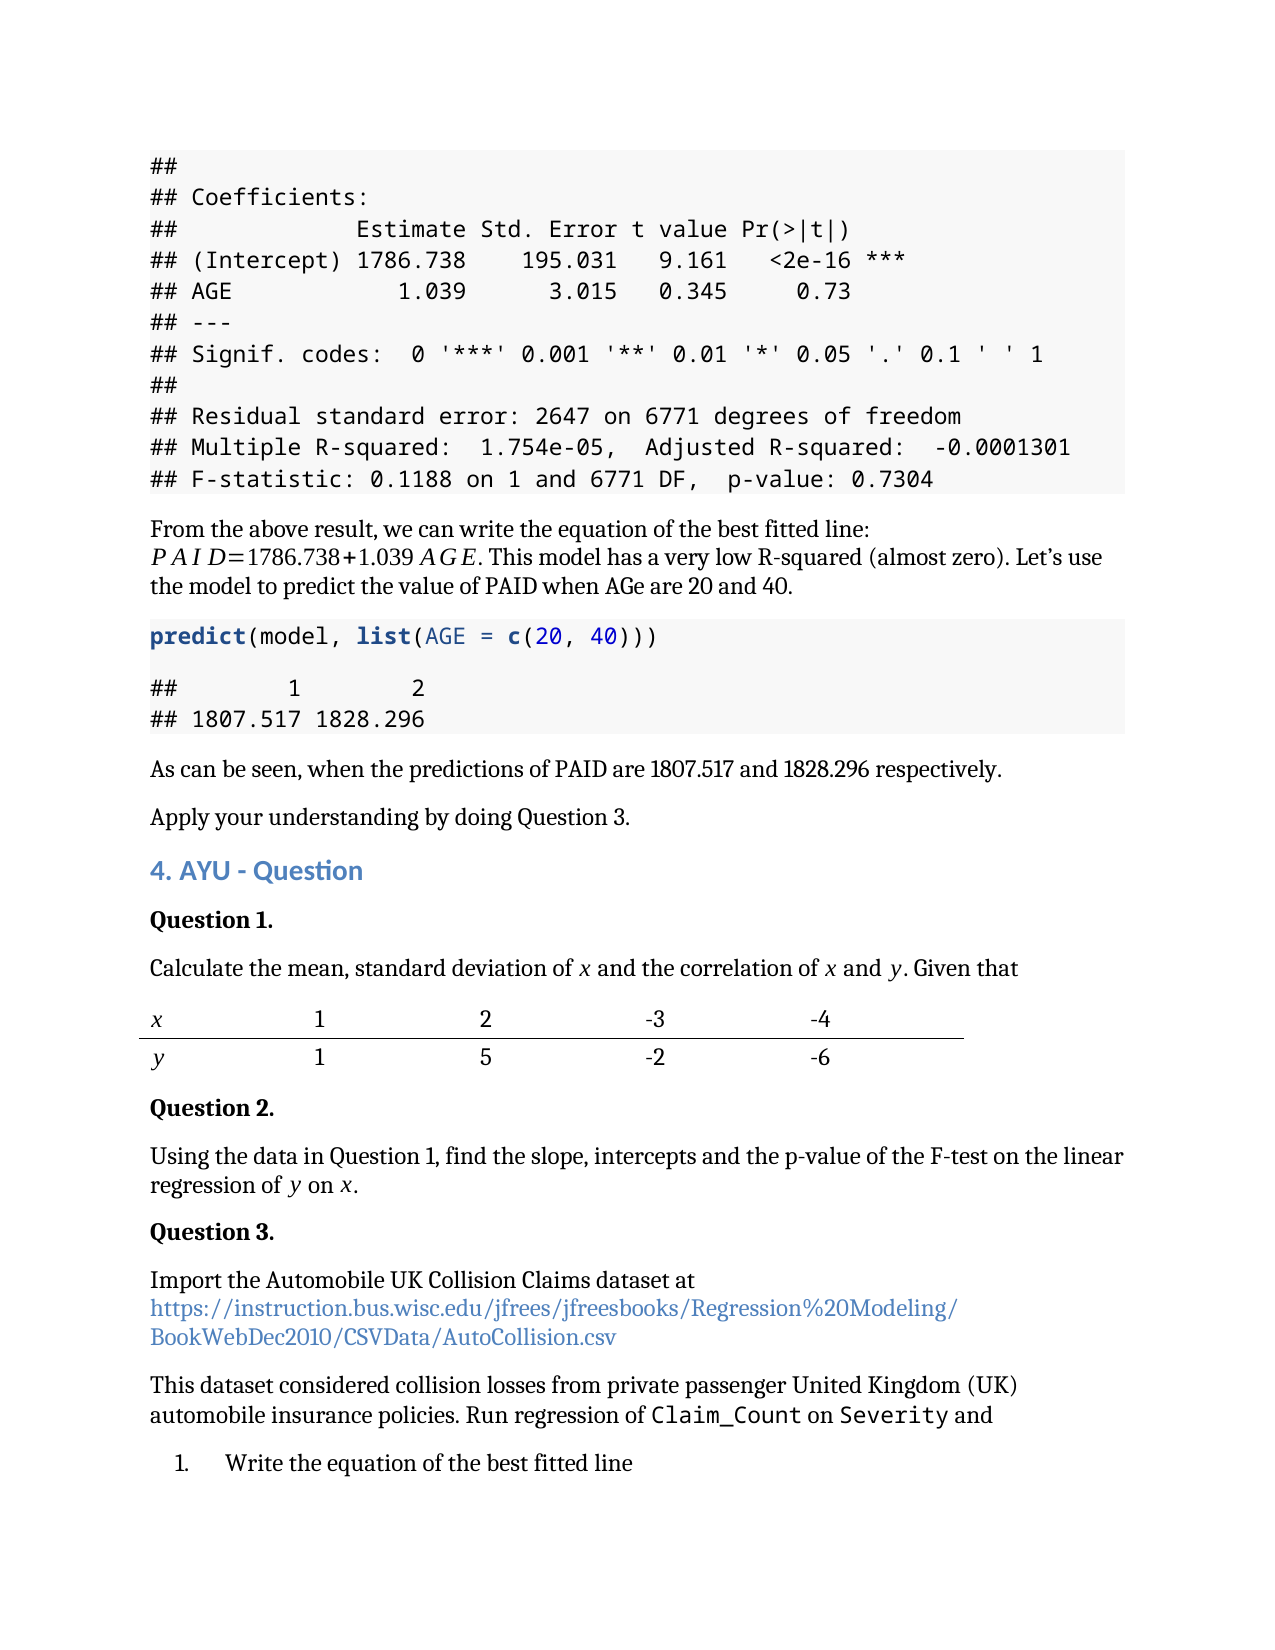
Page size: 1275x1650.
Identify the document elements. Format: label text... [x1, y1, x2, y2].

table_cell 1 [304, 1039, 469, 1076]
text ## 1 2 ## 1807.517 1828.296 [150, 672, 1125, 734]
text Import the Automobile UK Collision Claims dataset at https://instruction.bus.wisc.edu/jfrees/jfreesbooks/Regression%20Modeling/BookWebDec2010/CSVData/AutoCollision.csv [150, 1266, 1125, 1352]
text Question 2. [150, 1094, 1125, 1123]
table_header -3 [634, 1001, 799, 1038]
table_cell 5 [469, 1039, 634, 1076]
text Question 3. [150, 1218, 1125, 1247]
table_header -4 [799, 1001, 964, 1038]
table_cell -6 [799, 1039, 964, 1076]
text predict(model, list(AGE = c(20, 40))) [150, 619, 1125, 651]
table_header 1 [304, 1001, 469, 1038]
text Question 1. [150, 906, 1125, 935]
text Calculate the mean, standard deviation of and the correlation of and . Given that [150, 954, 1125, 983]
text This dataset considered collision losses from private passenger United Kingdom (UK) automobile insurance policies. Run regression of Claim_Count on Severity and [150, 1371, 1125, 1431]
table_header [139, 1001, 304, 1038]
table_cell [139, 1039, 304, 1076]
text Using the data in Question 1, find the slope, intercepts and the p-value of the F-test on the linear regression of on . [150, 1142, 1125, 1199]
subtitle 4. AYU - Question [150, 852, 1125, 888]
table_cell -2 [634, 1039, 799, 1076]
table_header 2 [469, 1001, 634, 1038]
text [150, 150, 1125, 494]
text As can be seen, when the predictions of PAID are 1807.517 and 1828.296 respectively. [150, 755, 1125, 784]
list Write the equation of the best fitted line [175, 1449, 1125, 1478]
text Apply your understanding by doing Question 3. [150, 802, 1125, 831]
text From the above result, we can write the equation of the best fitted line: . This model has a very low R-squared (almost zero). Let’s use the model to predict the value of PAID when AGe are 20 and 40. [150, 514, 1125, 601]
